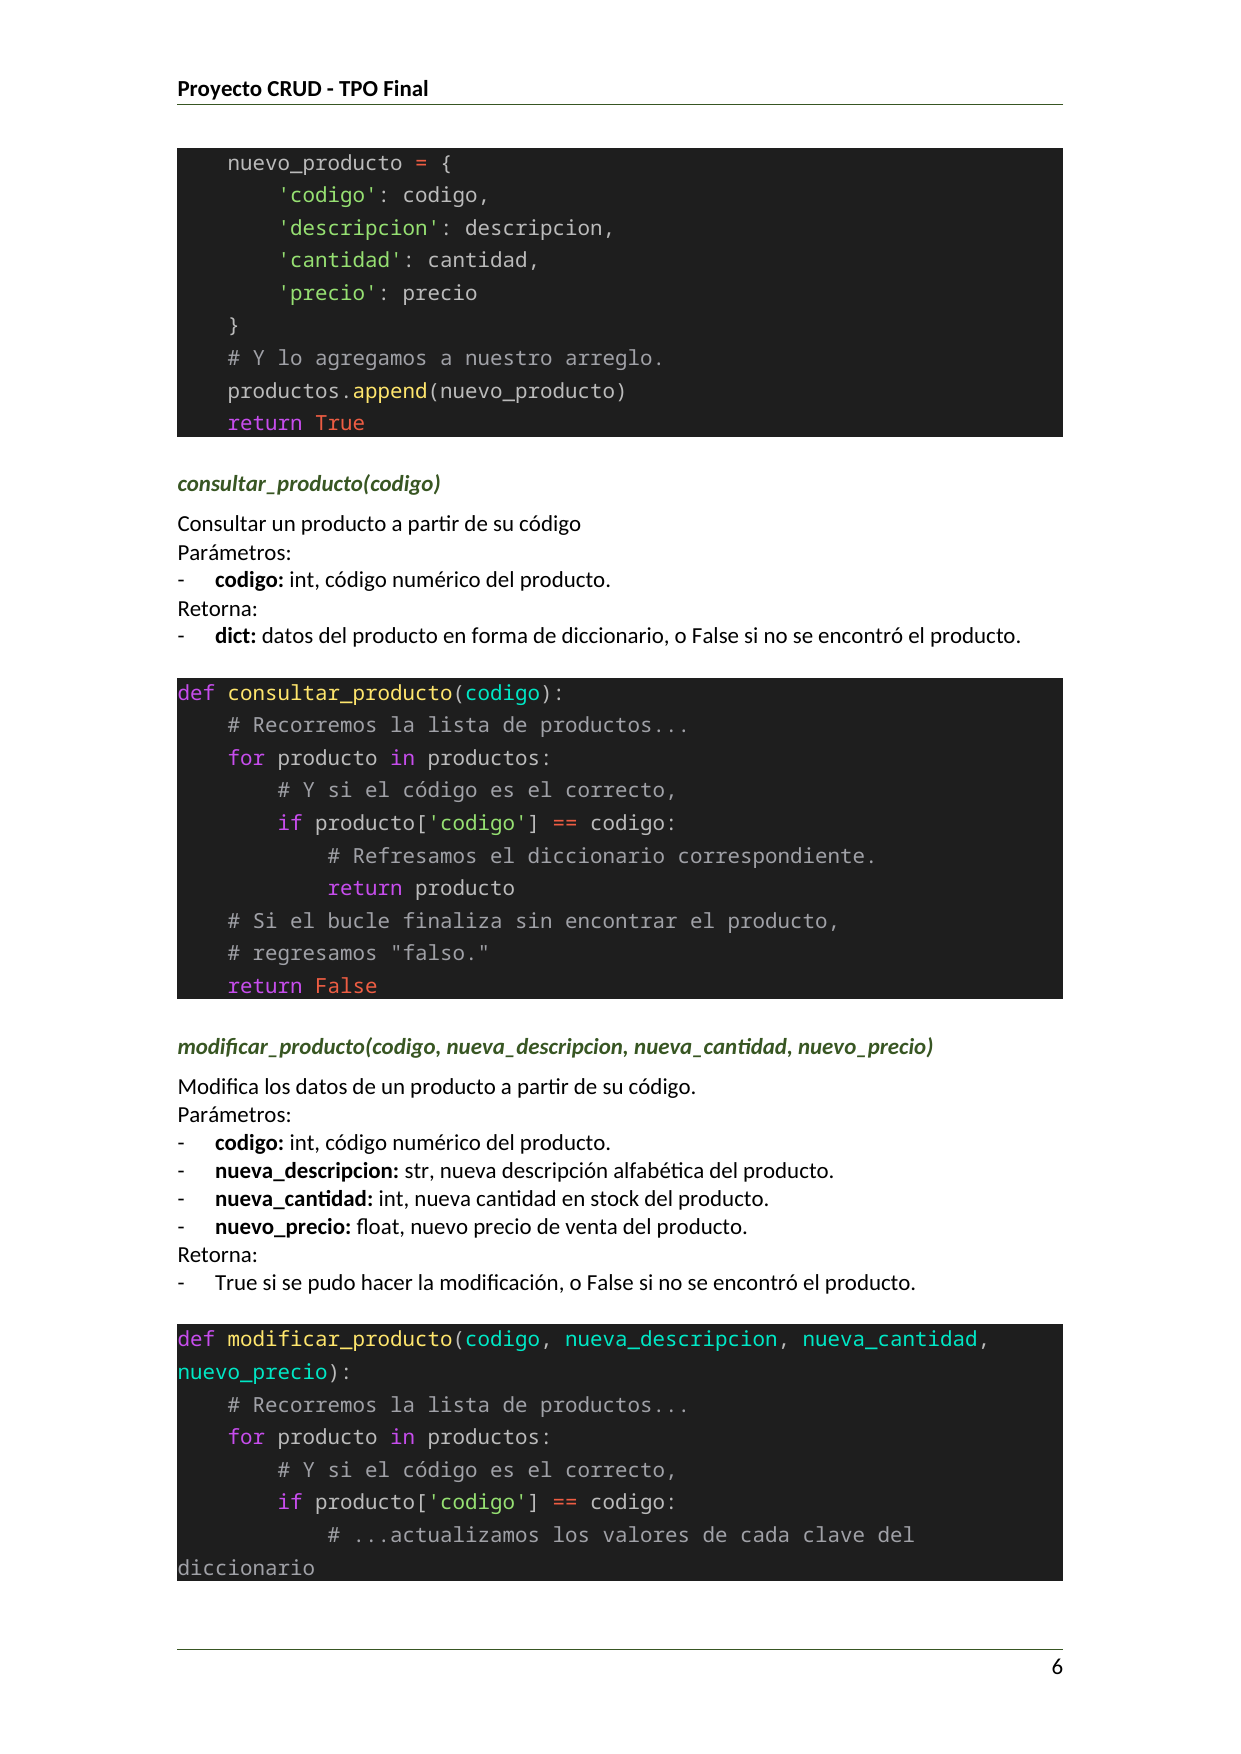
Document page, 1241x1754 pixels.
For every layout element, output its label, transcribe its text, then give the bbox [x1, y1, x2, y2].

text return True [177, 408, 1063, 437]
text # Si el bucle finaliza sin encontrar el producto, [177, 906, 1063, 934]
text # Y si el código es el correcto, [177, 1455, 1063, 1483]
text # Refresamos el diccionario correspondiente. [177, 841, 1063, 869]
list codigo: int, código numérico del producto. [177, 566, 1063, 594]
text modificar_producto(codigo, nueva_descripcion, nueva_cantidad, nuevo_precio) [177, 1032, 1063, 1060]
list nueva_descripcion: str, nueva descripción alfabética del producto. [177, 1156, 1063, 1184]
text } [177, 311, 1063, 339]
text 'precio': precio [177, 278, 1063, 306]
text if producto['codigo'] == codigo: [177, 808, 1063, 837]
text Retorna: [177, 1240, 1063, 1268]
text def modificar_producto(codigo, nueva_descripcion, nueva_cantidad, nuevo_precio): [177, 1324, 1063, 1386]
text # Recorremos la lista de productos... [177, 710, 1063, 739]
text return producto [177, 873, 1063, 902]
text # ...actualizamos los valores de cada clave del diccionario [177, 1520, 1063, 1581]
list codigo: int, código numérico del producto. [177, 1128, 1063, 1156]
list nueva_cantidad: int, nueva cantidad en stock del producto. [177, 1184, 1063, 1212]
text consultar_producto(codigo) [177, 469, 1063, 497]
text if producto['codigo'] == codigo: [177, 1487, 1063, 1516]
text for producto in productos: [177, 1422, 1063, 1451]
text Parámetros: [177, 538, 1063, 566]
list dict: datos del producto en forma de diccionario, o False si no se encontró el producto. [177, 622, 1063, 650]
text 'descripcion': descripcion, [177, 213, 1063, 241]
text # Y si el código es el correcto, [177, 776, 1063, 804]
text productos.append(nuevo_producto) [177, 376, 1063, 404]
text return False [177, 971, 1063, 999]
text Consultar un producto a partir de su código [177, 509, 1063, 538]
text # Y lo agregamos a nuestro arreglo. [177, 343, 1063, 372]
text 'cantidad': cantidad, [177, 245, 1063, 274]
text Parámetros: [177, 1100, 1063, 1128]
list nuevo_precio: float, nuevo precio de venta del producto. [177, 1212, 1063, 1240]
text Modifica los datos de un producto a partir de su código. [177, 1072, 1063, 1100]
text # Recorremos la lista de productos... [177, 1390, 1063, 1418]
text for producto in productos: [177, 743, 1063, 771]
text def consultar_producto(codigo): [177, 678, 1063, 706]
text Retorna: [177, 594, 1063, 622]
list True si se pudo hacer la modificación, o False si no se encontró el producto. [177, 1268, 1063, 1296]
text 'codigo': codigo, [177, 180, 1063, 209]
text nuevo_producto = { [177, 148, 1063, 176]
text # regresamos "falso." [177, 938, 1063, 967]
